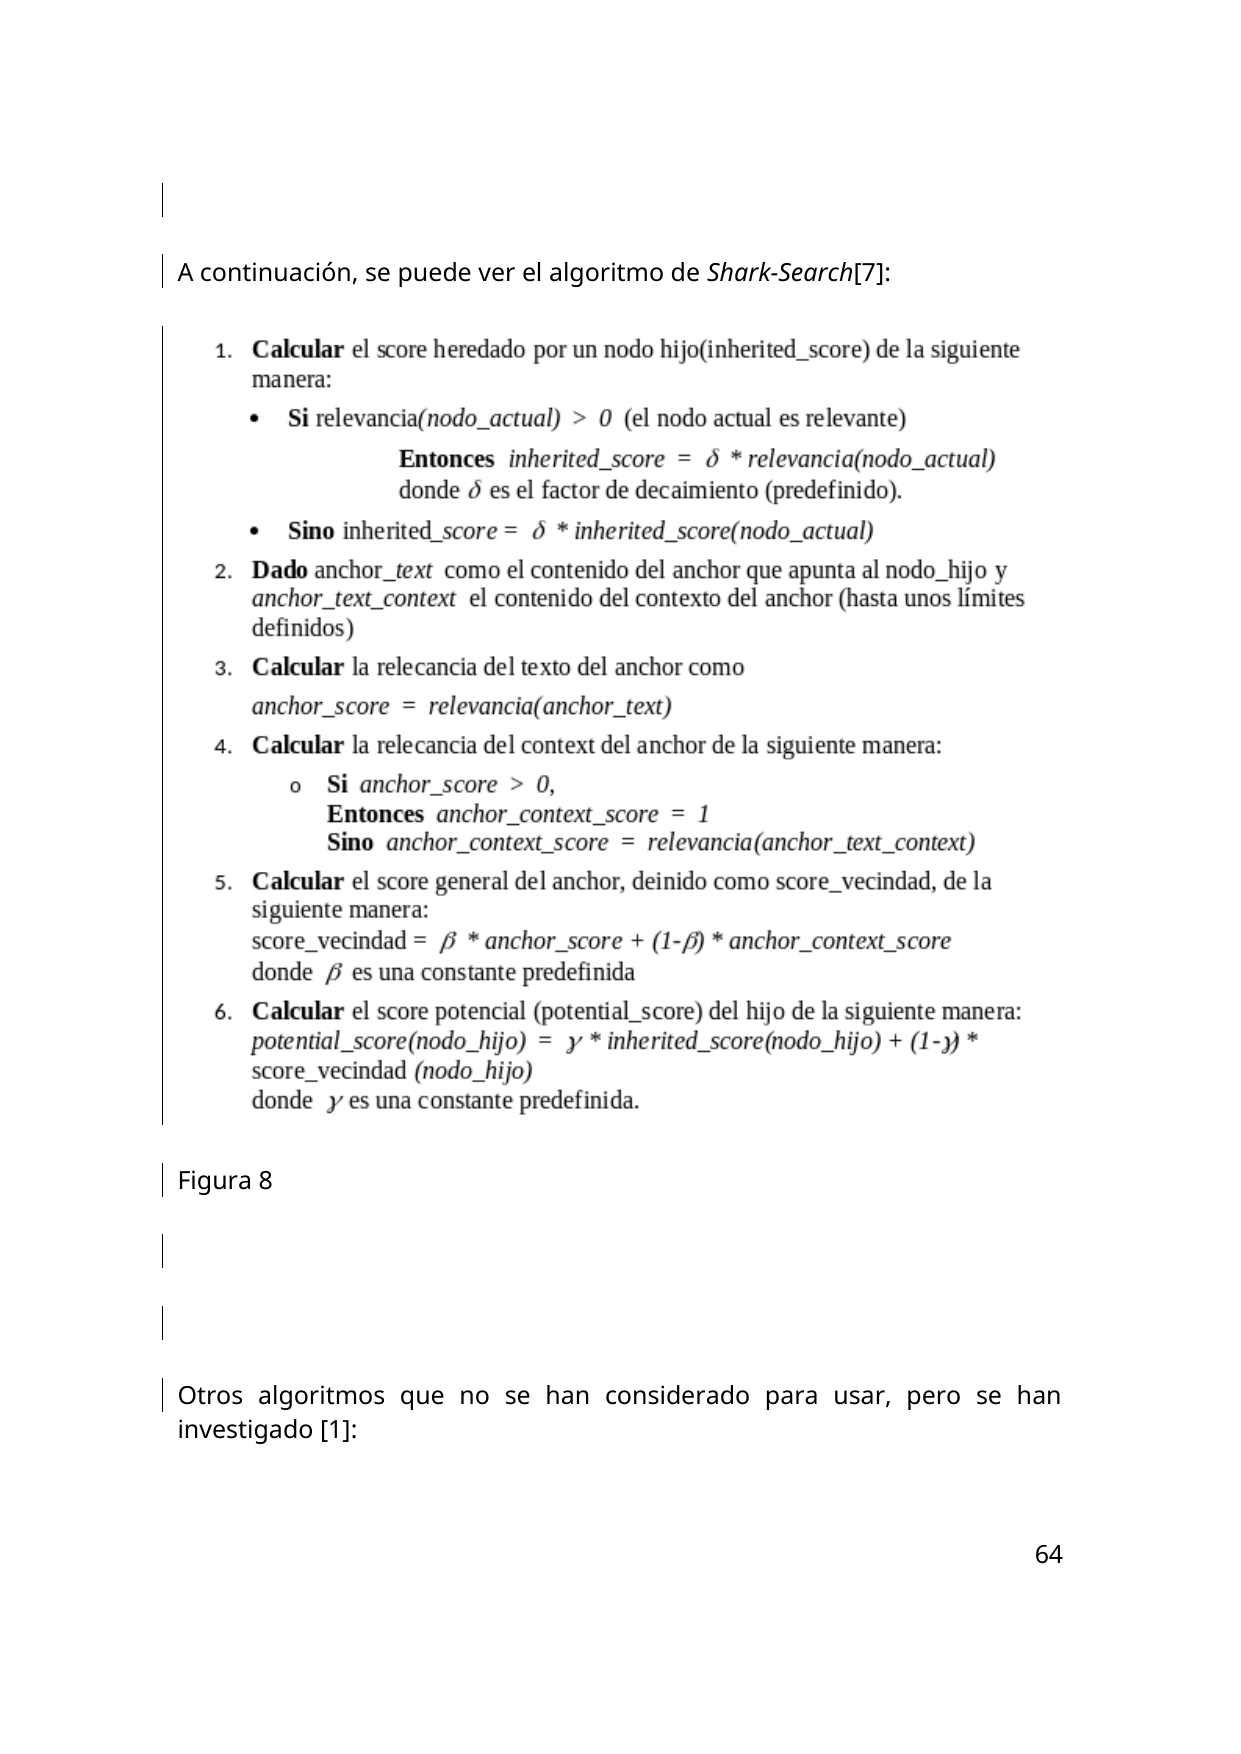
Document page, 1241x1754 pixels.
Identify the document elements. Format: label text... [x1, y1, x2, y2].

text Otros algoritmos que no se han considerado para usar, pero se han investigado [1]: [177, 1377, 1063, 1446]
text A continuación, se puede ver el algoritmo de Shark-Search[7]: [177, 254, 1063, 288]
